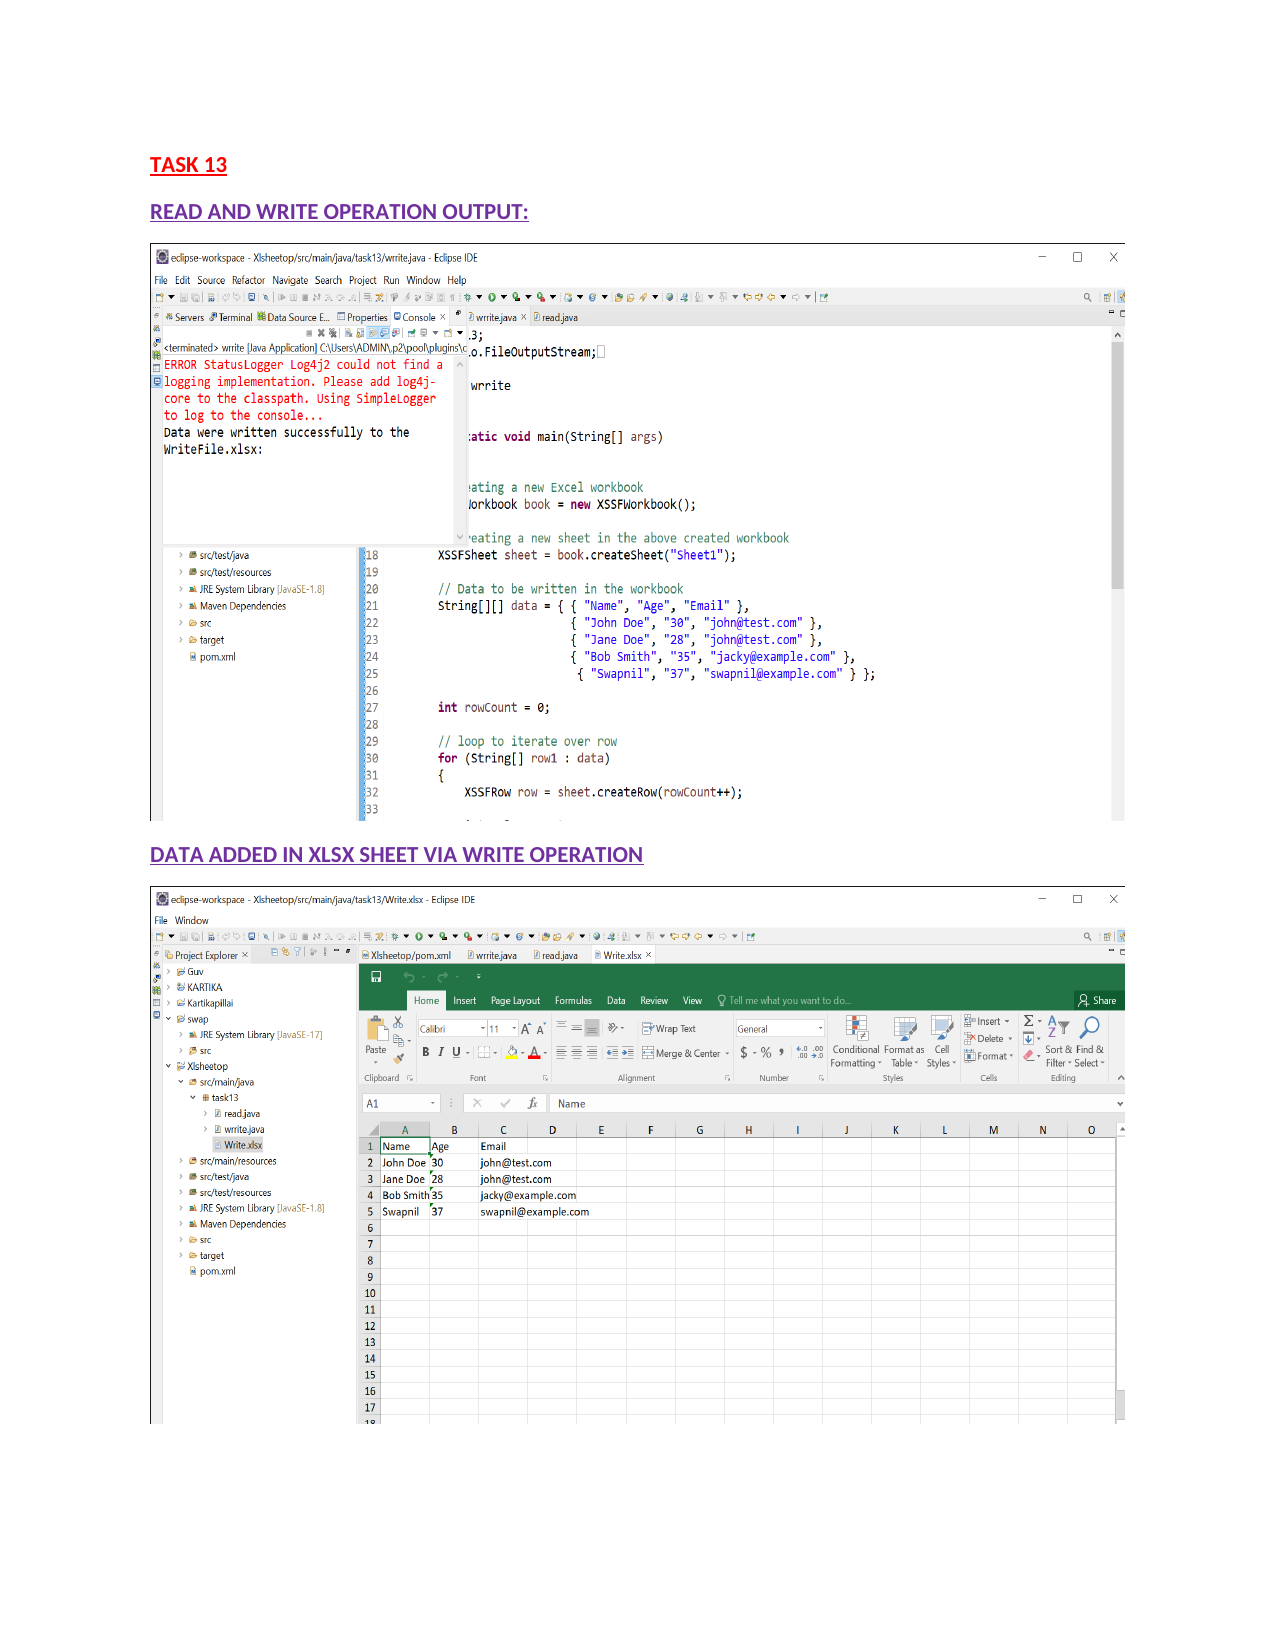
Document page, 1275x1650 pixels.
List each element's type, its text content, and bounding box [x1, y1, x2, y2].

text TASK 13 [150, 150, 1125, 178]
text READ AND WRITE OPERATION OUTPUT: [150, 197, 1125, 225]
picture [150, 886, 1125, 1424]
picture [150, 243, 1125, 821]
text DATA ADDED IN XLSX SHEET VIA WRITE OPERATION [150, 840, 1125, 868]
